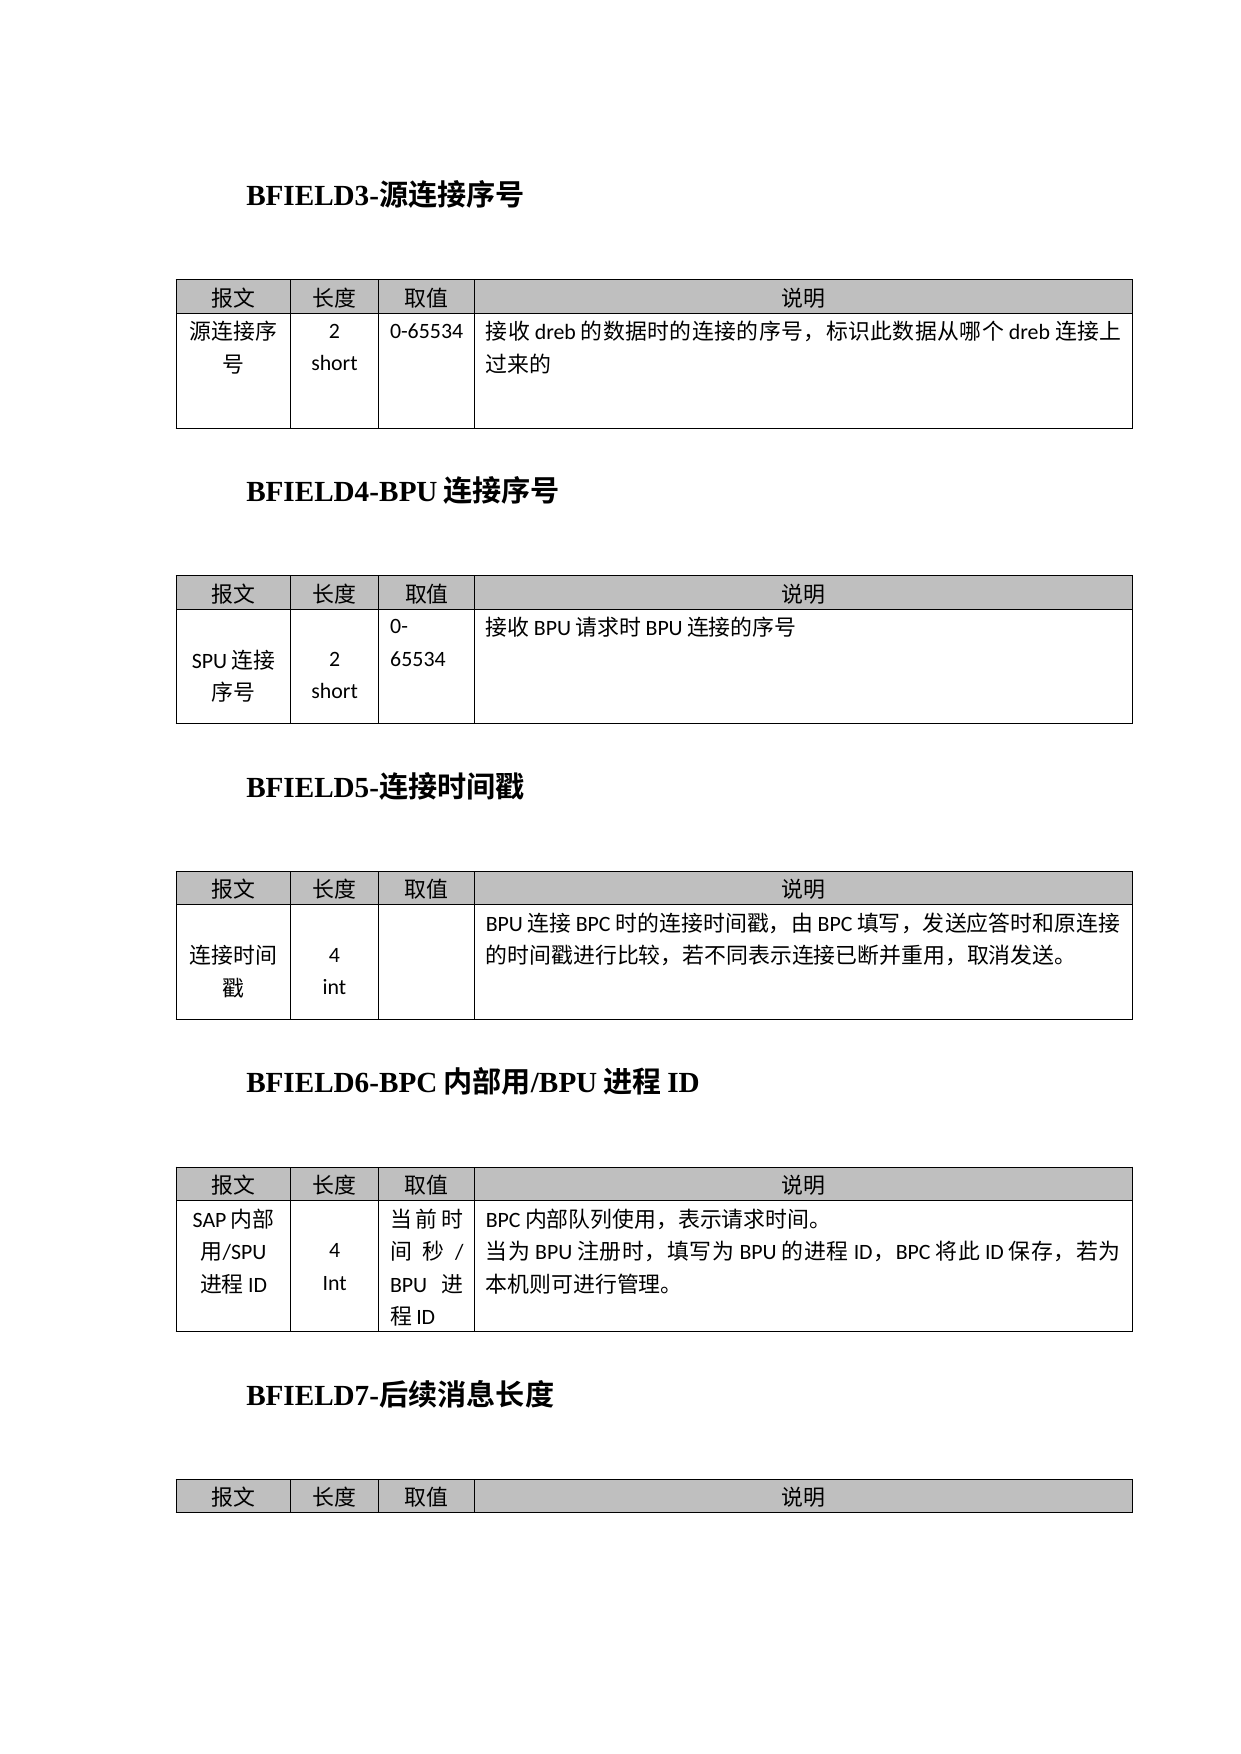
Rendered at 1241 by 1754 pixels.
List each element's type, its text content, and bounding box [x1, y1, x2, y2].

table_header 报文 [177, 1480, 290, 1512]
table_cell 连接时间戳 [177, 905, 290, 1019]
table_cell 2 short [291, 610, 378, 723]
table_header 长度 [291, 1168, 378, 1200]
table_header 报文 [177, 1168, 290, 1200]
table_header 取值 [379, 1480, 474, 1512]
subtitle BFIELD6-BPC内部用/BPU进程ID [187, 1049, 1053, 1114]
table_cell 接收BPU请求时BPU连接的序号 [475, 610, 1132, 723]
table_cell SPU连接序号 [177, 610, 290, 723]
table_cell 源连接序号 [177, 314, 290, 427]
table_cell 当前时间秒/BPU进程ID [379, 1201, 474, 1331]
table_header 取值 [379, 280, 474, 313]
subtitle BFIELD7-后续消息长度 [187, 1361, 1053, 1426]
table_cell BPU连接BPC时的连接时间戳，由BPC填写，发送应答时和原连接的时间戳进行比较，若不同表示连接已断并重用，取消发送。 [475, 905, 1132, 1019]
table_header 说明 [475, 1480, 1132, 1512]
table_cell SAP内部用/SPU进程ID [177, 1201, 290, 1331]
table_cell [379, 905, 474, 1019]
table_header 报文 [177, 872, 290, 904]
table_header 取值 [379, 576, 474, 609]
table_cell 2 short [291, 314, 378, 427]
table_header 长度 [291, 1480, 378, 1512]
table_header 报文 [177, 280, 290, 313]
subtitle BFIELD5-连接时间戳 [187, 753, 1053, 818]
table_cell 4 Int [291, 1201, 378, 1331]
table_header 说明 [475, 280, 1132, 313]
table_cell BPC内部队列使用，表示请求时间。 当为BPU注册时，填写为BPU的进程ID，BPC将此ID保存，若为本机则可进行管理。 [475, 1201, 1132, 1331]
table_header 说明 [475, 872, 1132, 904]
subtitle BFIELD4-BPU连接序号 [187, 458, 1053, 523]
table_header 取值 [379, 872, 474, 904]
table_header 长度 [291, 576, 378, 609]
table_cell 0-65534 [379, 610, 474, 723]
table_header 长度 [291, 872, 378, 904]
table_header 说明 [475, 1168, 1132, 1200]
table_cell 0-65534 [379, 314, 474, 427]
table_cell 接收dreb的数据时的连接的序号，标识此数据从哪个dreb连接上过来的 [475, 314, 1132, 427]
table_header 取值 [379, 1168, 474, 1200]
table_cell 4 int [291, 905, 378, 1019]
subtitle BFIELD3-源连接序号 [187, 162, 1053, 227]
table_header 报文 [177, 576, 290, 609]
table_header 长度 [291, 280, 378, 313]
table_header 说明 [475, 576, 1132, 609]
